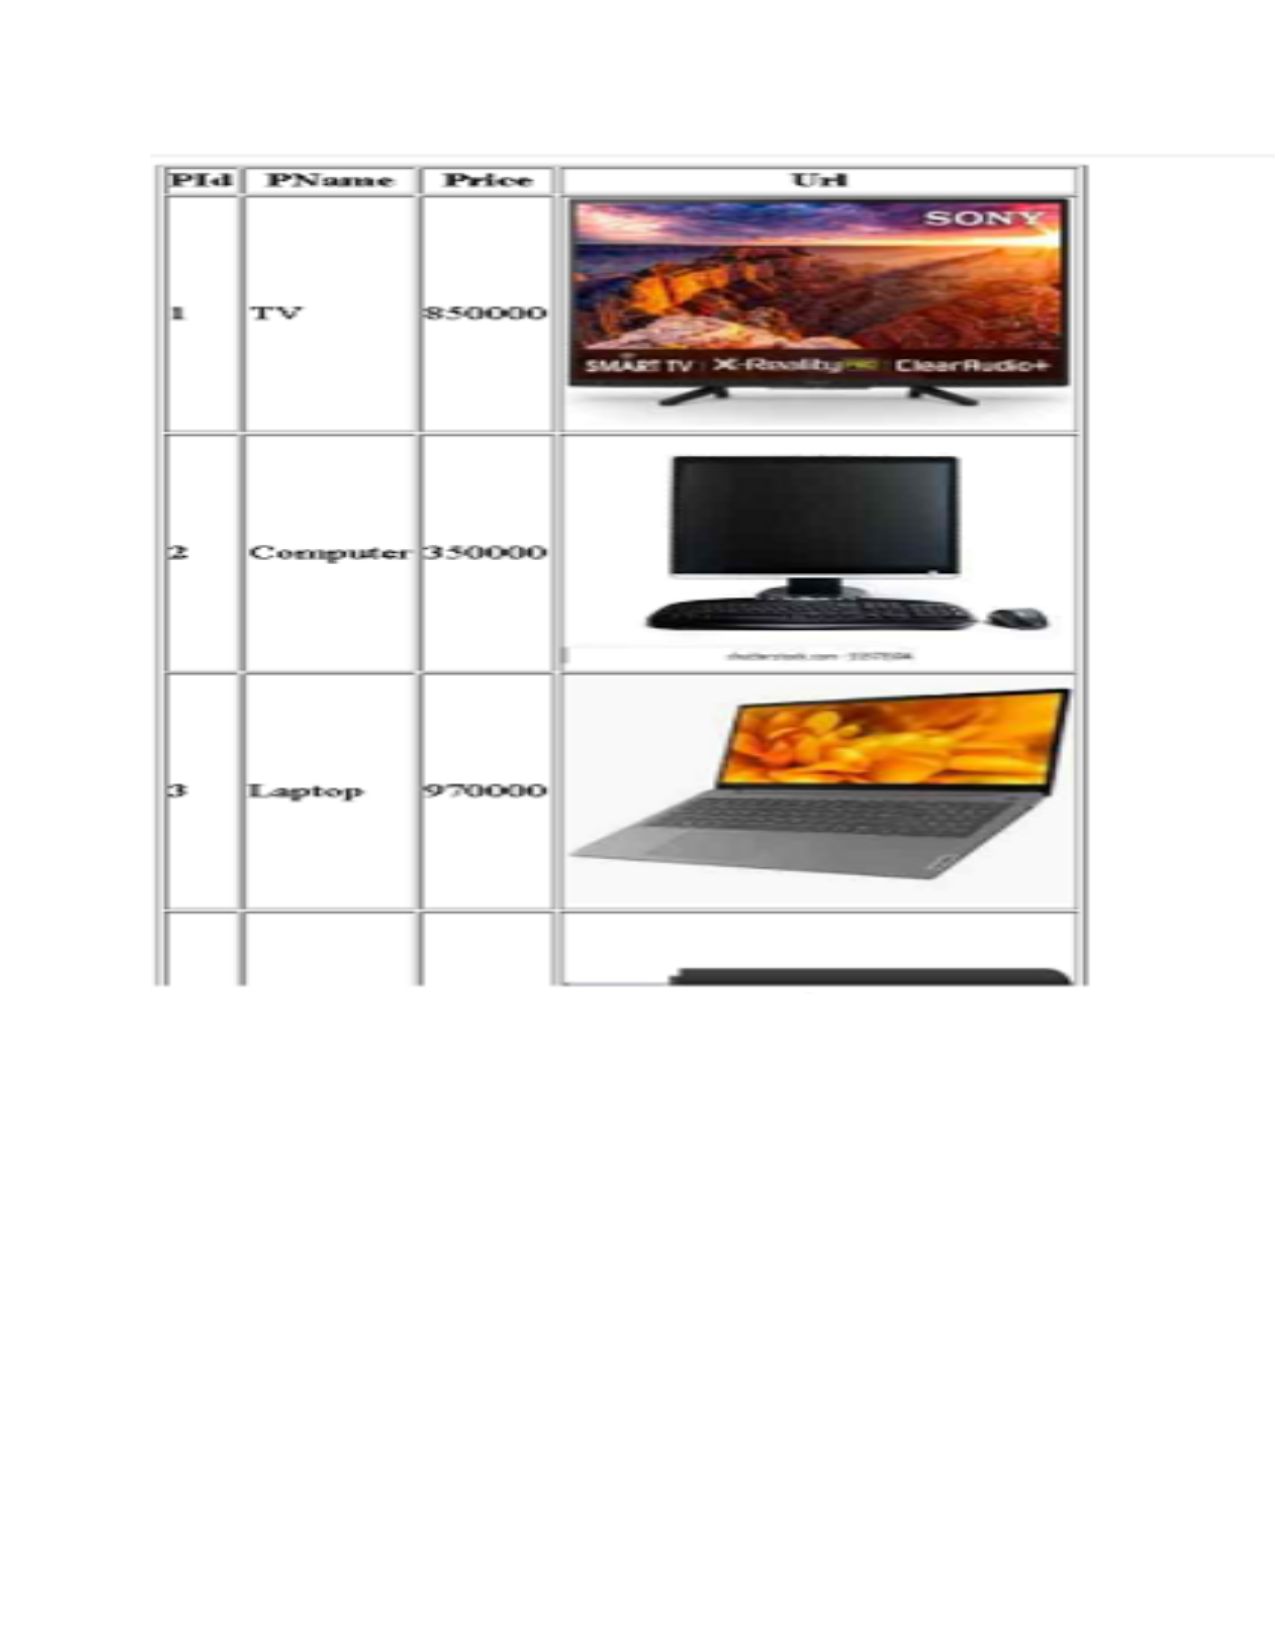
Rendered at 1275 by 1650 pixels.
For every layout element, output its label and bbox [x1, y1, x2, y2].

picture [150, 150, 1275, 994]
